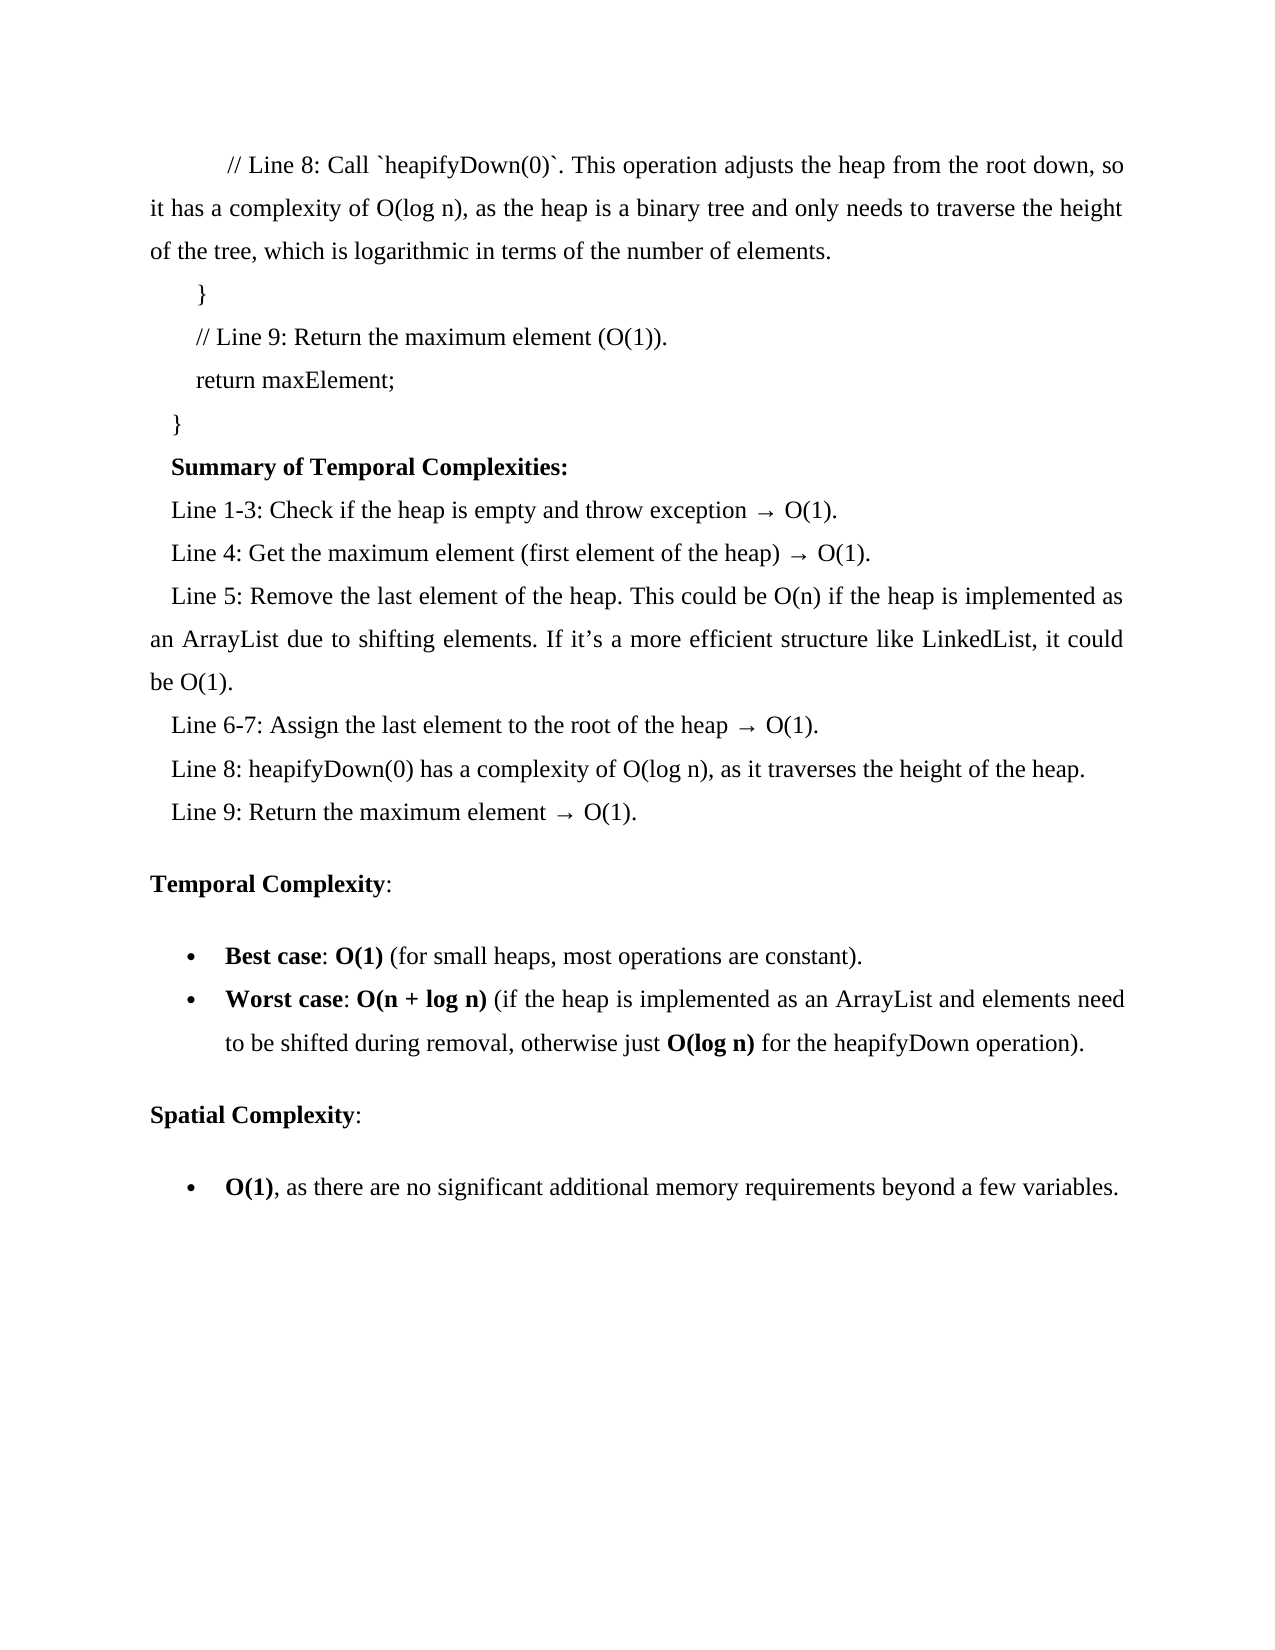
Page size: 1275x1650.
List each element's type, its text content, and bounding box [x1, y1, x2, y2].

list O(1), as there are no significant additional memory requirements beyond a few variables. [187, 1172, 1125, 1201]
list Best case: O(1) (for small heaps, most operations are constant). [187, 941, 1125, 970]
text Line 8: heapifyDown(0) has a complexity of O(log n), as it traverses the height of the heap. [150, 754, 1125, 782]
text Line 6-7: Assign the last element to the root of the heap → O(1). [150, 711, 1125, 739]
text } [150, 279, 1125, 308]
text // Line 8: Call `heapifyDown(0)`. This operation adjusts the heap from the root down, so it has a complexity of O(log n), as the heap is a binary tree and only needs to traverse the height of the tree, which is logarithmic in terms of the number of elements. [150, 150, 1125, 265]
text Line 4: Get the maximum element (first element of the heap) → O(1). [150, 538, 1125, 567]
text Temporal Complexity: [150, 869, 1125, 898]
text Line 5: Remove the last element of the heap. This could be O(n) if the heap is implemented as an ArrayList due to shifting elements. If it’s a more efficient structure like LinkedList, it could be O(1). [150, 581, 1125, 696]
text return maxElement; [150, 366, 1125, 394]
text Spatial Complexity: [150, 1100, 1125, 1129]
text // Line 9: Return the maximum element (O(1)). [150, 322, 1125, 351]
list Worst case: O(n + log n) (if the heap is implemented as an ArrayList and elements need to be shifted during removal, otherwise just O(log n) for the heapifyDown operation). [187, 984, 1125, 1056]
text } [150, 409, 1125, 437]
text Line 1-3: Check if the heap is empty and throw exception → O(1). [150, 495, 1125, 524]
text Line 9: Return the maximum element → O(1). [150, 797, 1125, 826]
text Summary of Temporal Complexities: [150, 452, 1125, 481]
